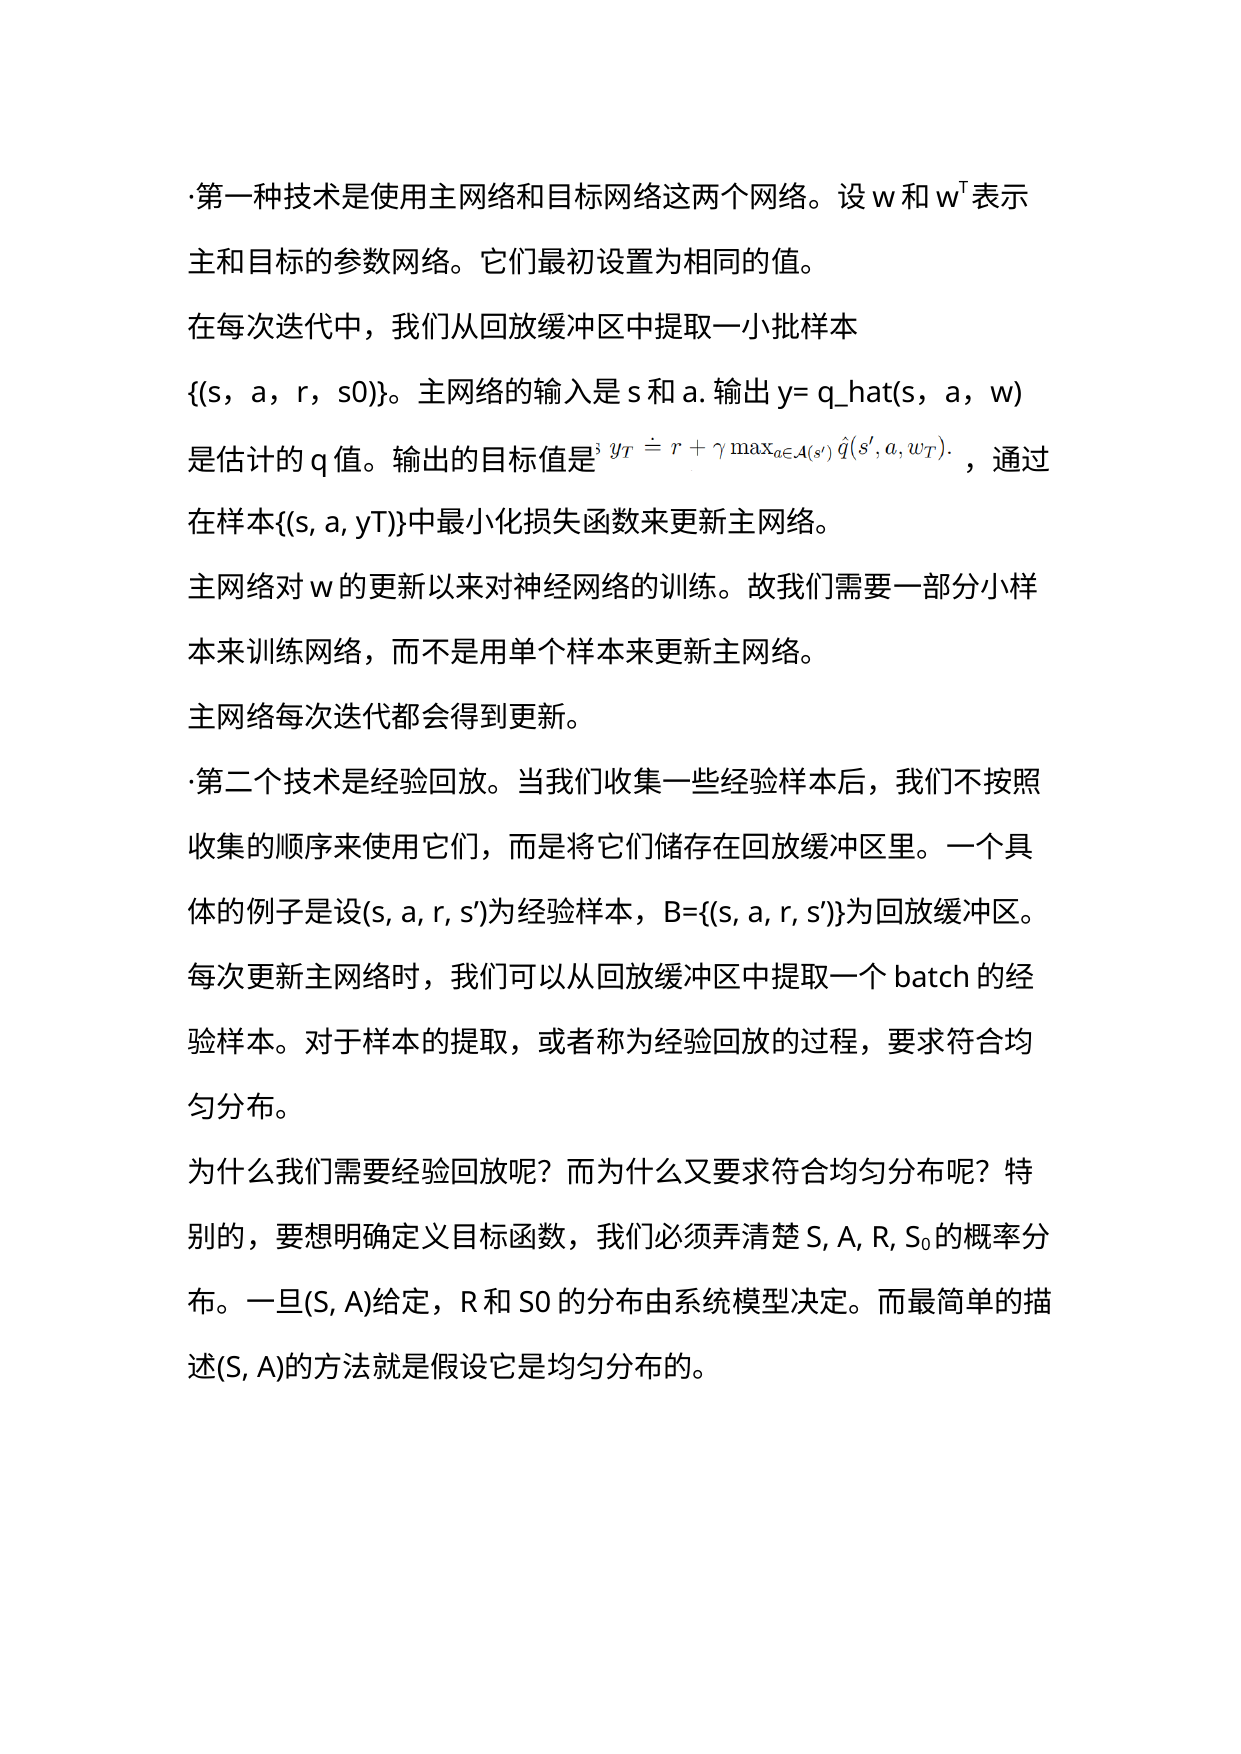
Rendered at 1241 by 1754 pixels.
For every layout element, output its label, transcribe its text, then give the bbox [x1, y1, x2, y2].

text 主网络对w的更新以来对神经网络的训练。故我们需要一部分小样本来训练网络，而不是用单个样本来更新主网络。 [187, 552, 1053, 682]
picture [596, 430, 964, 471]
text ·第二个技术是经验回放。当我们收集一些经验样本后，我们不按照收集的顺序来使用它们，而是将它们储存在回放缓冲区里。一个具体的例子是设(s, a, r, s’)为经验样本，B={(s, a, r, s’)}为回放缓冲区。每次更新主网络时，我们可以从回放缓冲区中提取一个batch的经验样本。对于样本的提取，或者称为经验回放的过程，要求符合均匀分布。 [187, 747, 1053, 1137]
text 为什么我们需要经验回放呢？而为什么又要求符合均匀分布呢？特别的，要想明确定义目标函数，我们必须弄清楚S, A, R, S0的概率分布。一旦(S, A)给定，R和S0的分布由系统模型决定。而最简单的描述(S, A)的方法就是假设它是均匀分布的。 [187, 1137, 1053, 1397]
text ·第一种技术是使用主网络和目标网络这两个网络。设w和wT表示主和目标的参数网络。它们最初设置为相同的值。 [187, 162, 1053, 292]
text 主网络每次迭代都会得到更新。 [187, 682, 1053, 747]
text 在每次迭代中，我们从回放缓冲区中提取一小批样本{(s，a，r，s0)}。主网络的输入是s和a. 输出y= q_hat(s，a，w) 是估计的q值。输出的目标值是，通过在样本{(s, a, yT)}中最小化损失函数来更新主网络。 [187, 292, 1053, 552]
